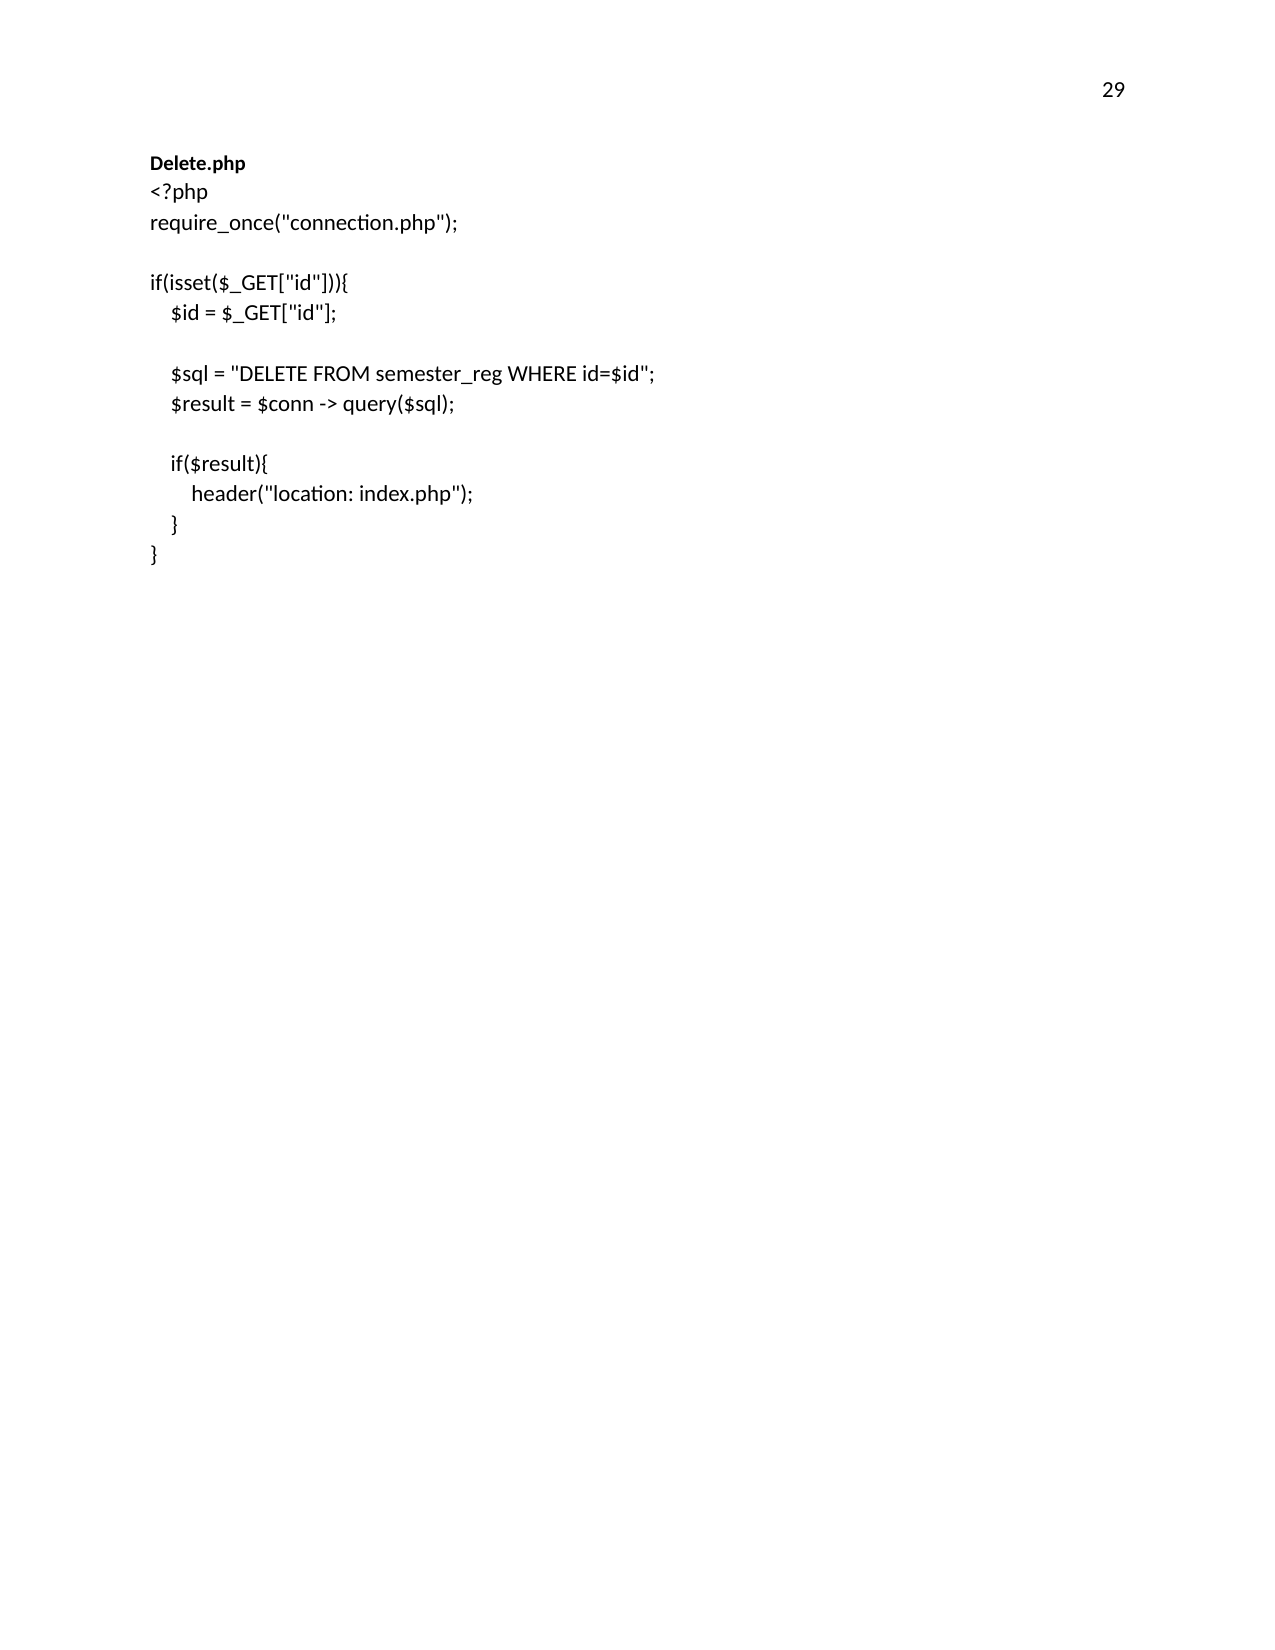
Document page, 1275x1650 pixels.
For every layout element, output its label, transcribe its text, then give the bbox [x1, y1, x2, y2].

text $sql = "DELETE FROM semester_reg WHERE id=$id"; [150, 359, 1125, 387]
text Delete.php [150, 150, 1125, 175]
text require_once("connection.php"); [150, 208, 1125, 236]
text } [150, 540, 1125, 568]
text $id = $_GET["id"]; [150, 298, 1125, 326]
text } [150, 510, 1125, 538]
text <?php [150, 177, 1125, 205]
text if($result){ [150, 449, 1125, 477]
text $result = $conn -> query($sql); [150, 389, 1125, 417]
text if(isset($_GET["id"])){ [150, 268, 1125, 296]
text header("location: index.php"); [150, 479, 1125, 507]
